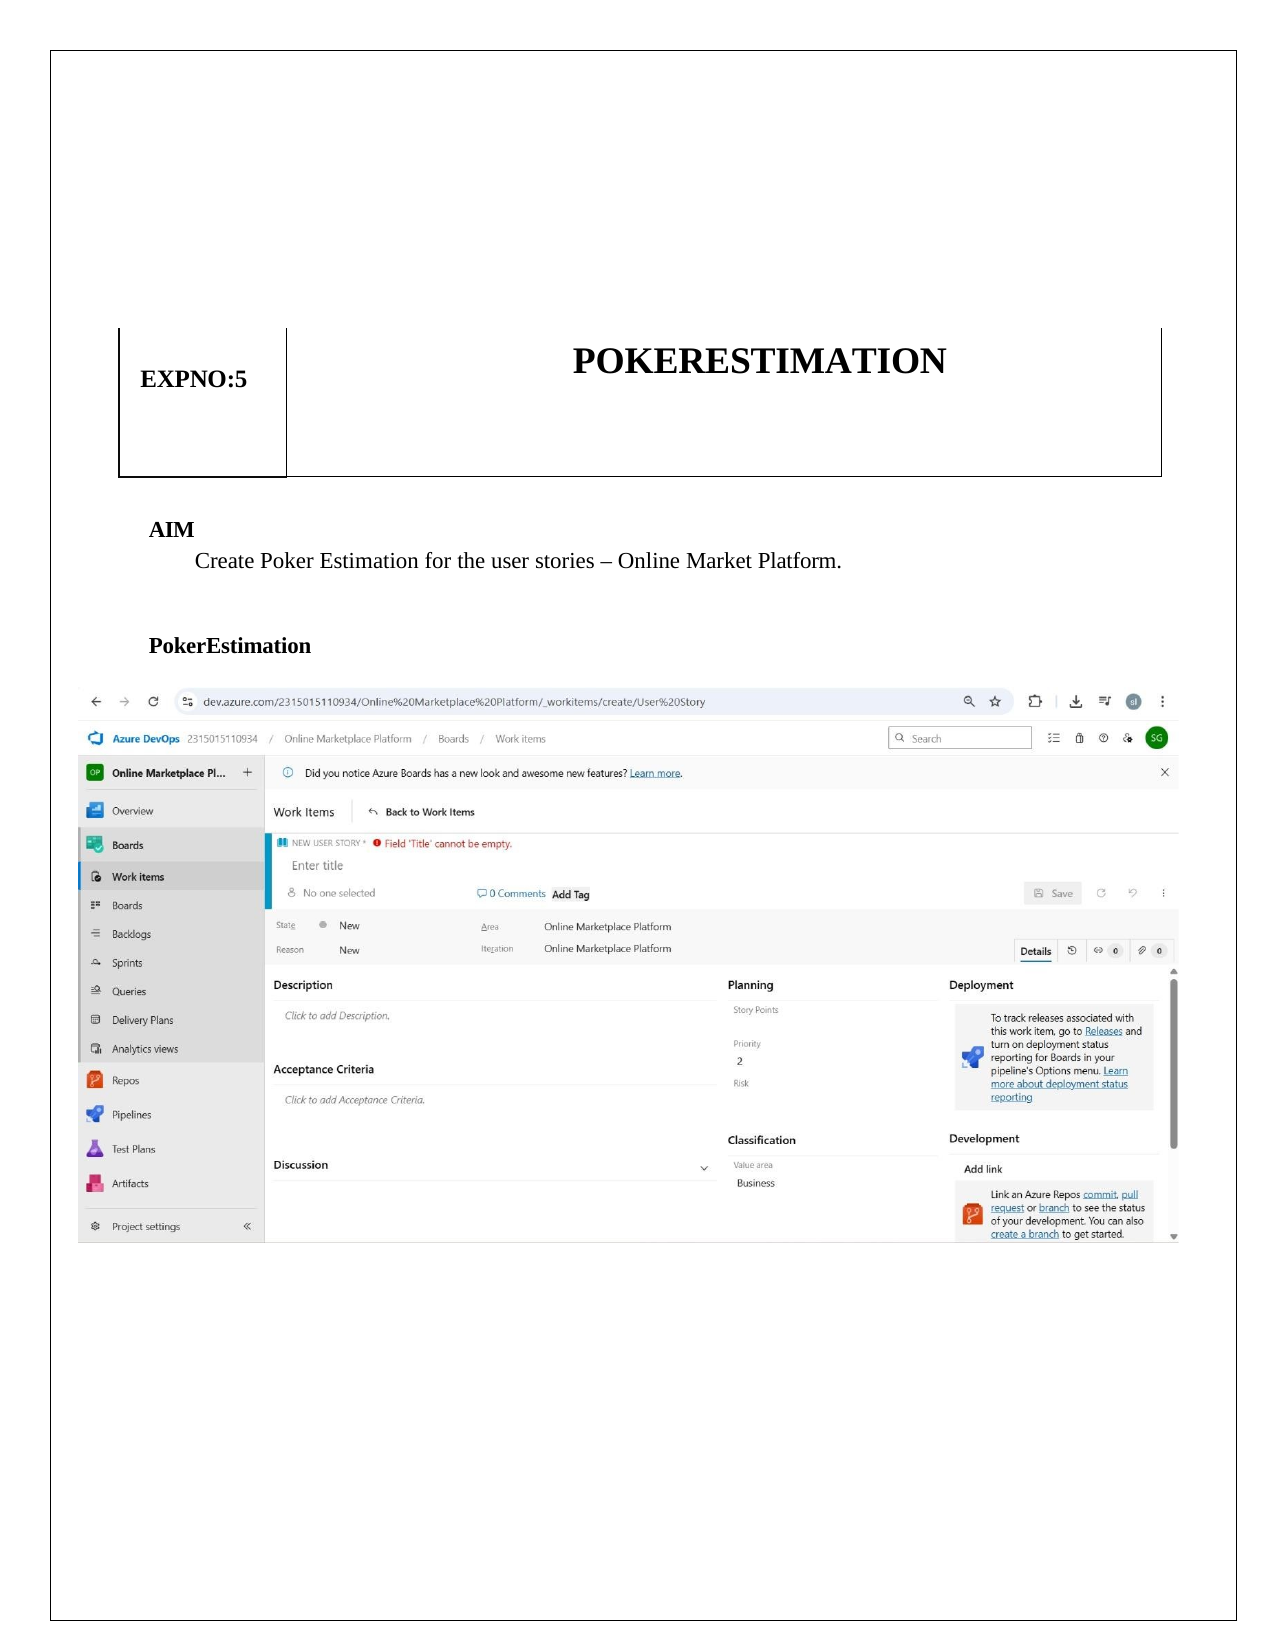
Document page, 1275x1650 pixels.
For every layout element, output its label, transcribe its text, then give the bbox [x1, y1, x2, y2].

subtitle AIM [148, 516, 1236, 542]
text PokerEstimation [148, 632, 1236, 658]
table_header POKERESTIMATION [287, 328, 1161, 476]
text Create Poker Estimation for the user stories – Online Market Platform. [194, 547, 1236, 573]
table_header EXPNO:5 [120, 328, 286, 476]
picture [78, 687, 1179, 1243]
